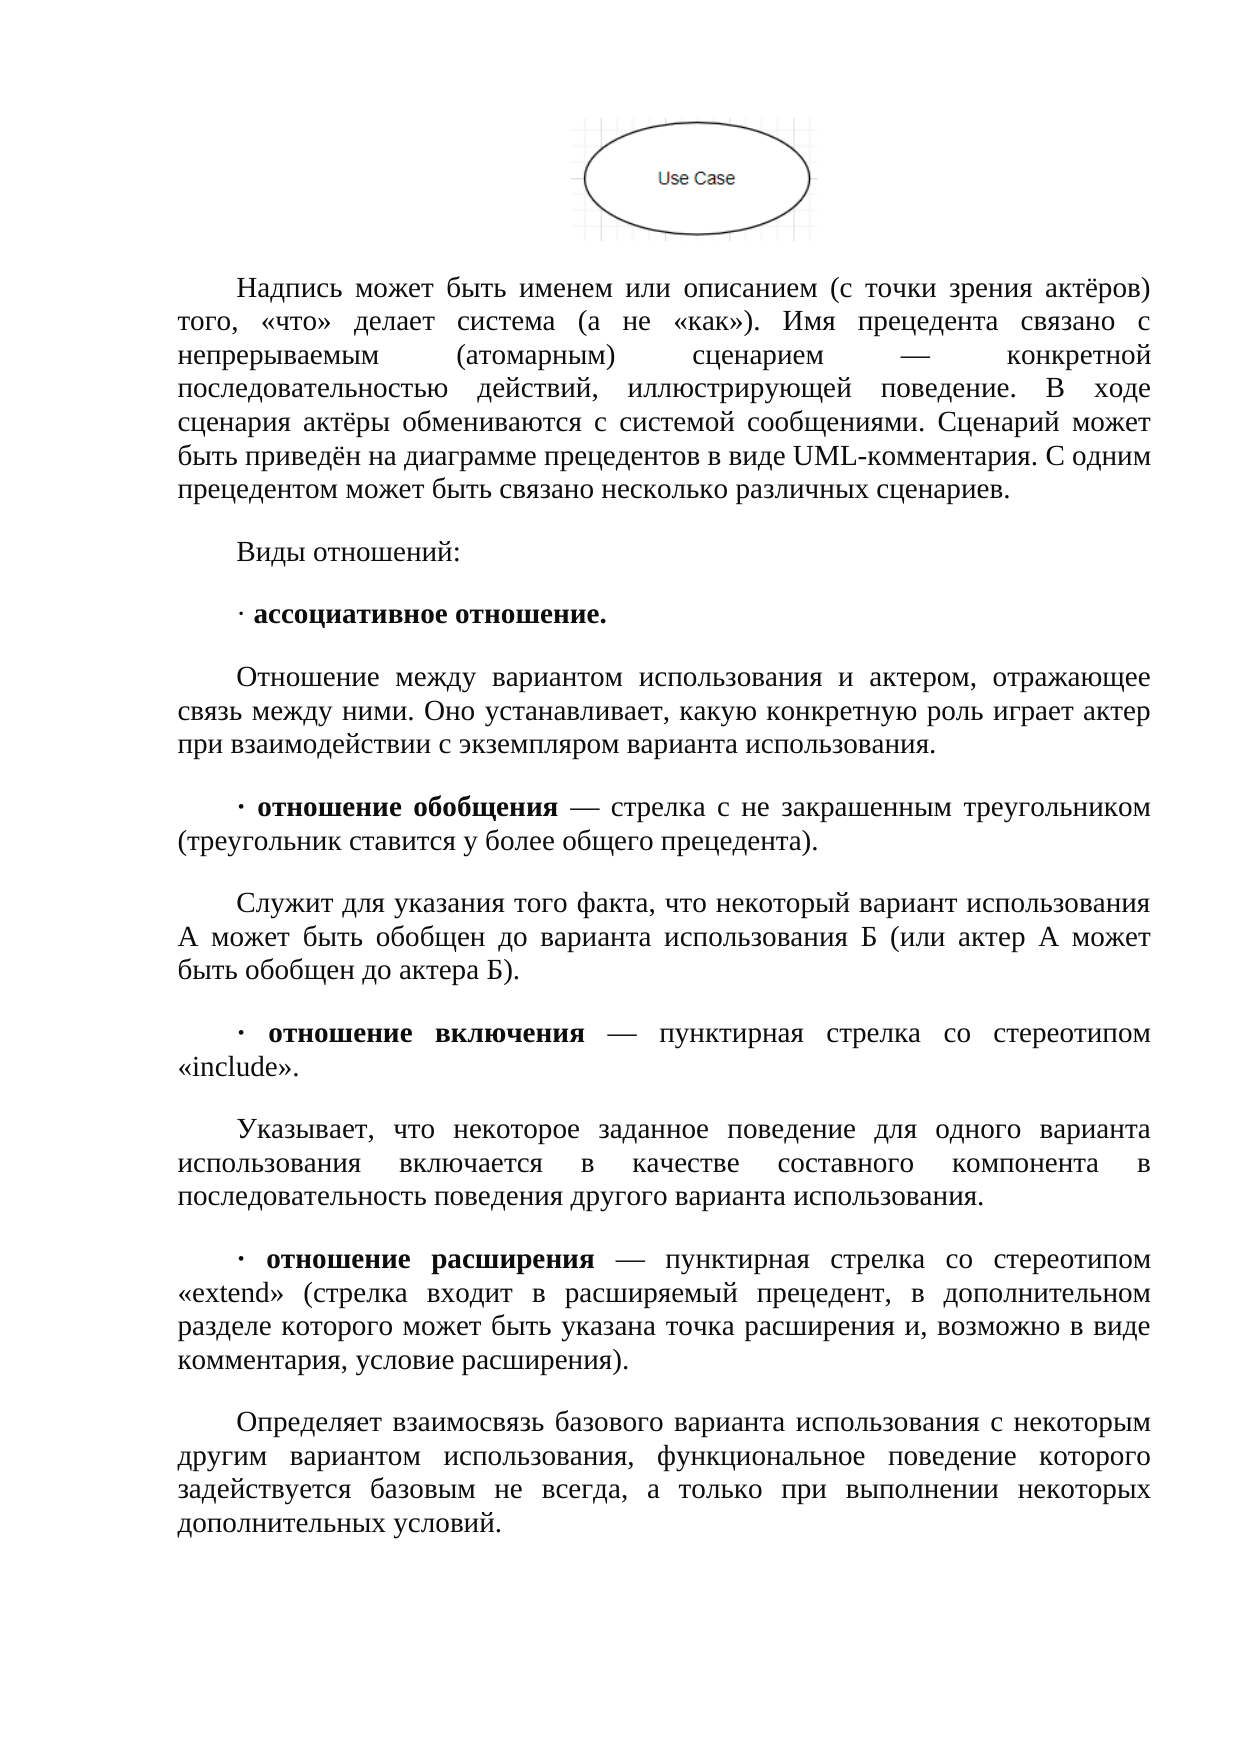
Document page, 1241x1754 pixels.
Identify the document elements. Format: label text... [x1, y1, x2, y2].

text · отношение расширения — пунктирная стрелка со стереотипом «extend» (стрелка входит в расширяемый прецедент, в дополнительном разделе которого может быть указана точка расширения и, возможно в виде комментария, условие расширения). [177, 1241, 1152, 1375]
text Виды отношений: [177, 534, 1152, 567]
text Служит для указания того факта, что некоторый вариант использования А может быть обобщен до варианта использования Б (или актер А может быть обобщен до актера Б). [177, 885, 1152, 986]
text · отношение включения — пунктирная стрелка со стереотипом «include». [177, 1015, 1152, 1082]
text Надпись может быть именем или описанием (с точки зрения актёров) того, «что» делает система (а не «как»). Имя прецедента связано с непрерываемым (атомарным) сценарием — конкретной последовательностью действий, иллюстрирующей поведение. В ходе сценария актёры обмениваются с системой сообщениями. Сценарий может быть приведён на диаграмме прецедентов в виде UML-комментария. С одним прецедентом может быть связано несколько различных сценариев. [177, 270, 1152, 505]
text Отношение между вариантом использования и актером, отражающее связь между ними. Оно устанавливает, какую конкретную роль играет актер при взаимодействии с экземпляром варианта использования. [177, 659, 1152, 760]
text · отношение обобщения — стрелка с не закрашенным треугольником (треугольник ставится у более общего прецедента). [177, 789, 1152, 856]
text Указывает, что некоторое заданное поведение для одного варианта использования включается в качестве составного компонента в последовательность поведения другого варианта использования. [177, 1111, 1152, 1212]
picture [570, 118, 818, 241]
text Определяет взаимосвязь базового варианта использования с некоторым другим вариантом использования, функциональное поведение которого задействуется базовым не всегда, а только при выполнении некоторых дополнительных условий. [177, 1404, 1152, 1539]
text · ассоциативное отношение. [177, 597, 1152, 630]
